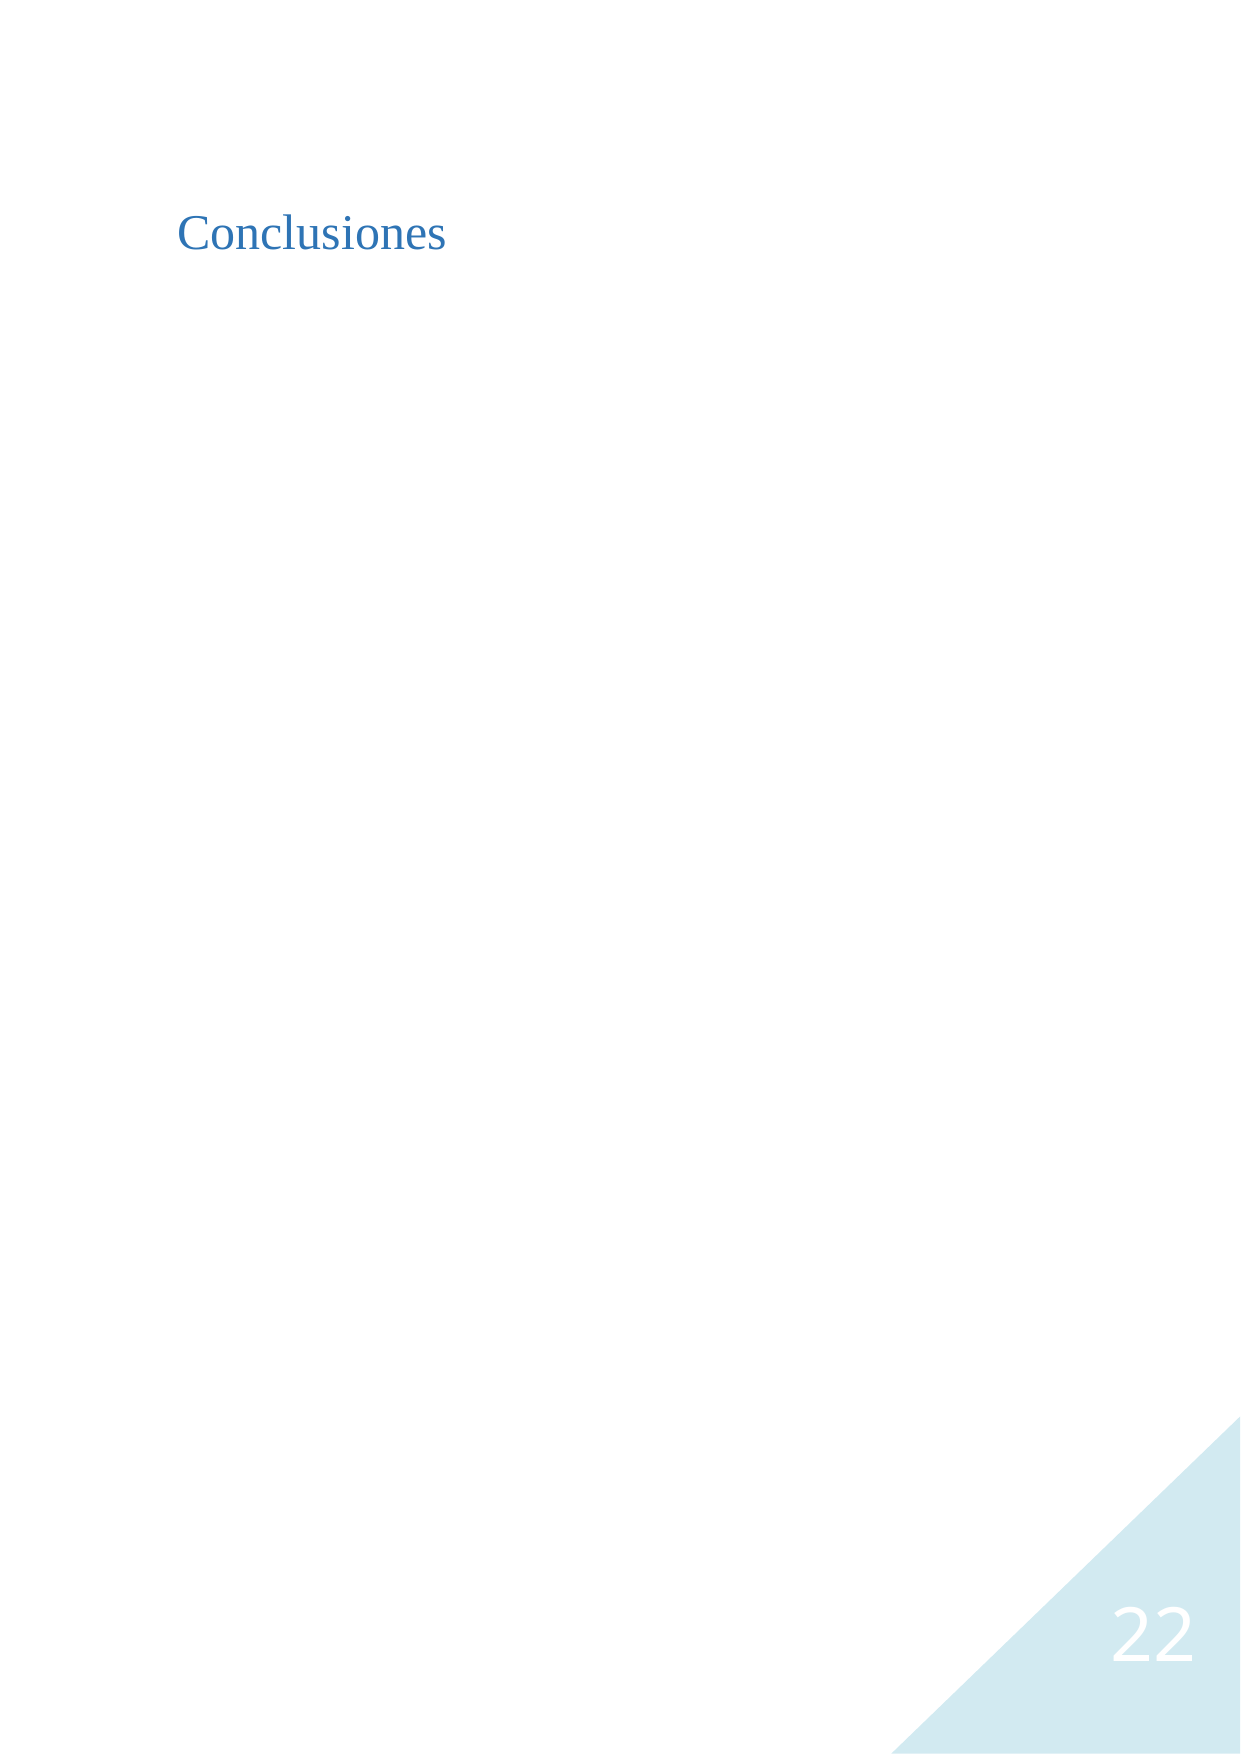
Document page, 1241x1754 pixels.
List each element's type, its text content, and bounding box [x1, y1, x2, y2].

subtitle Conclusiones [177, 203, 1063, 260]
